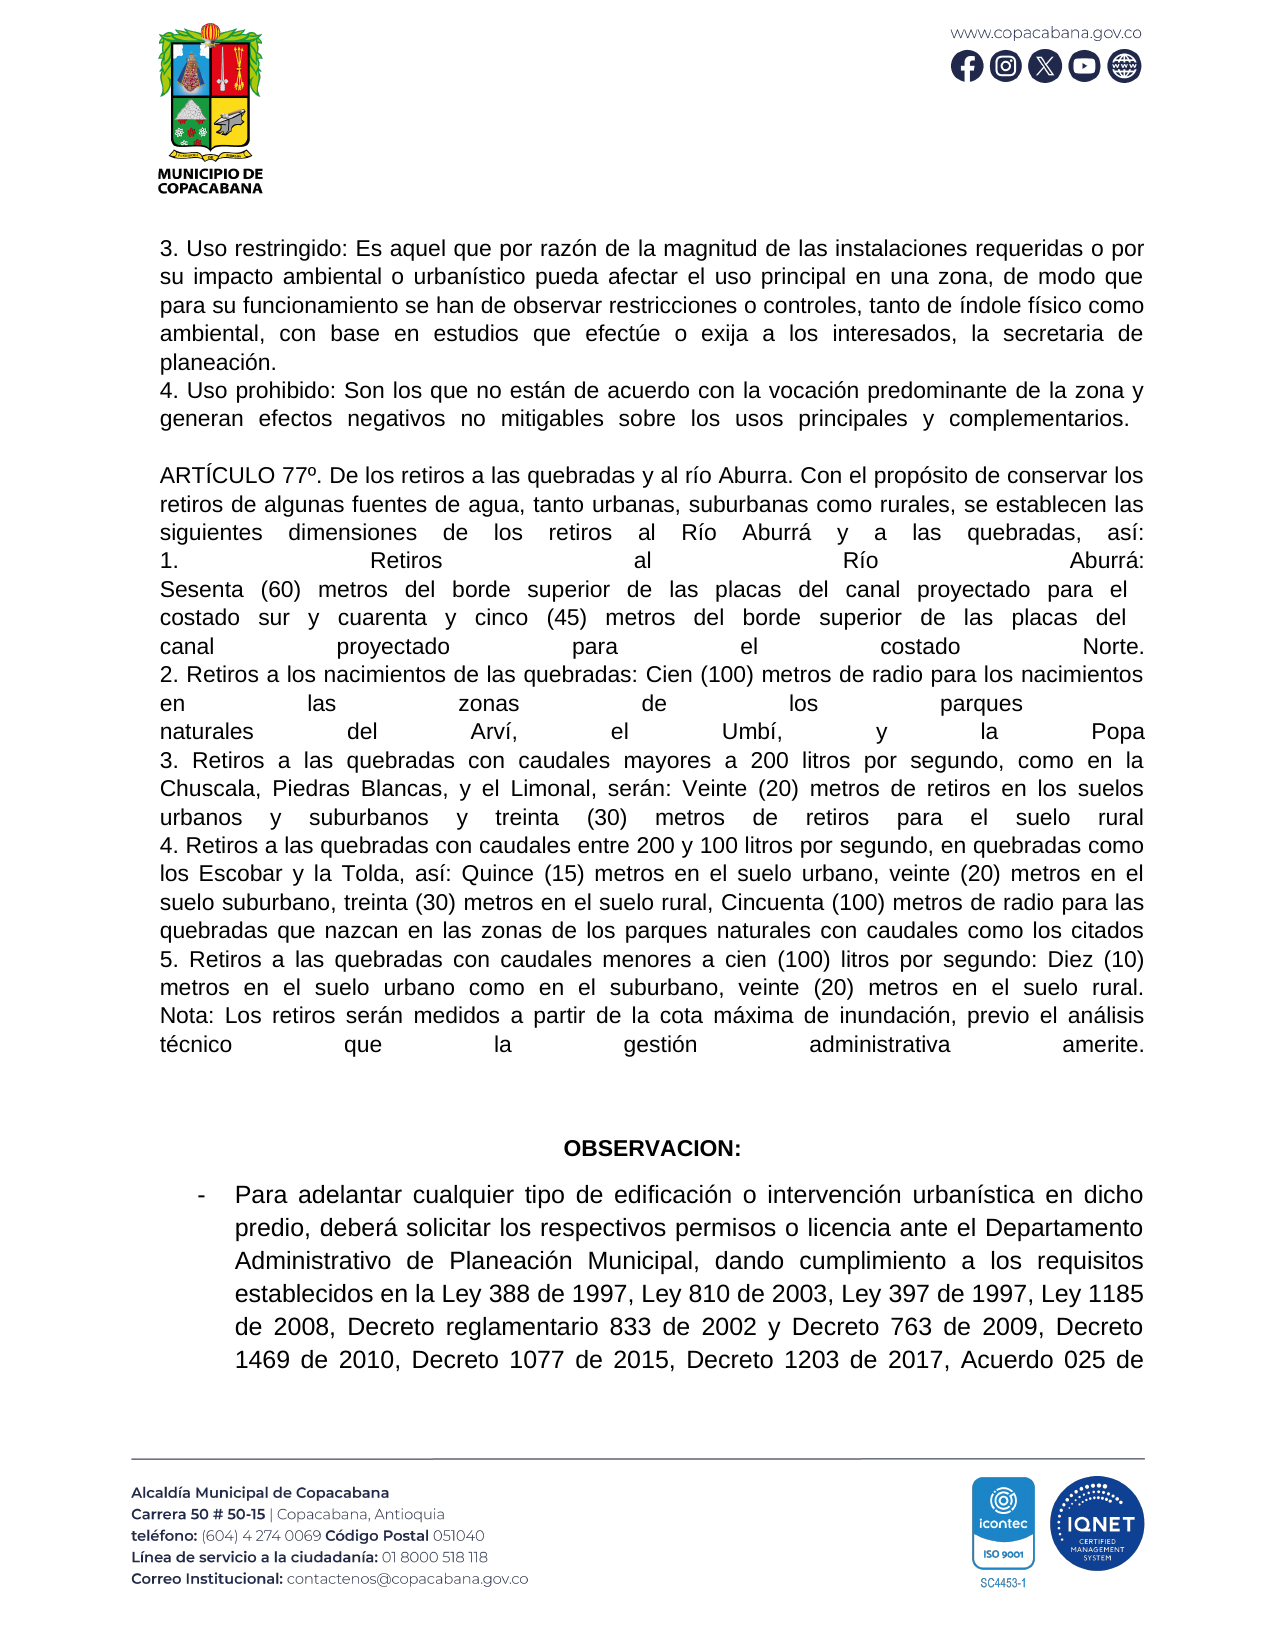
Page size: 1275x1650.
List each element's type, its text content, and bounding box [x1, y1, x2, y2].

text OBSERVACION: [159, 1135, 1145, 1161]
picture [0, 1439, 1275, 1634]
picture [0, 0, 1275, 225]
